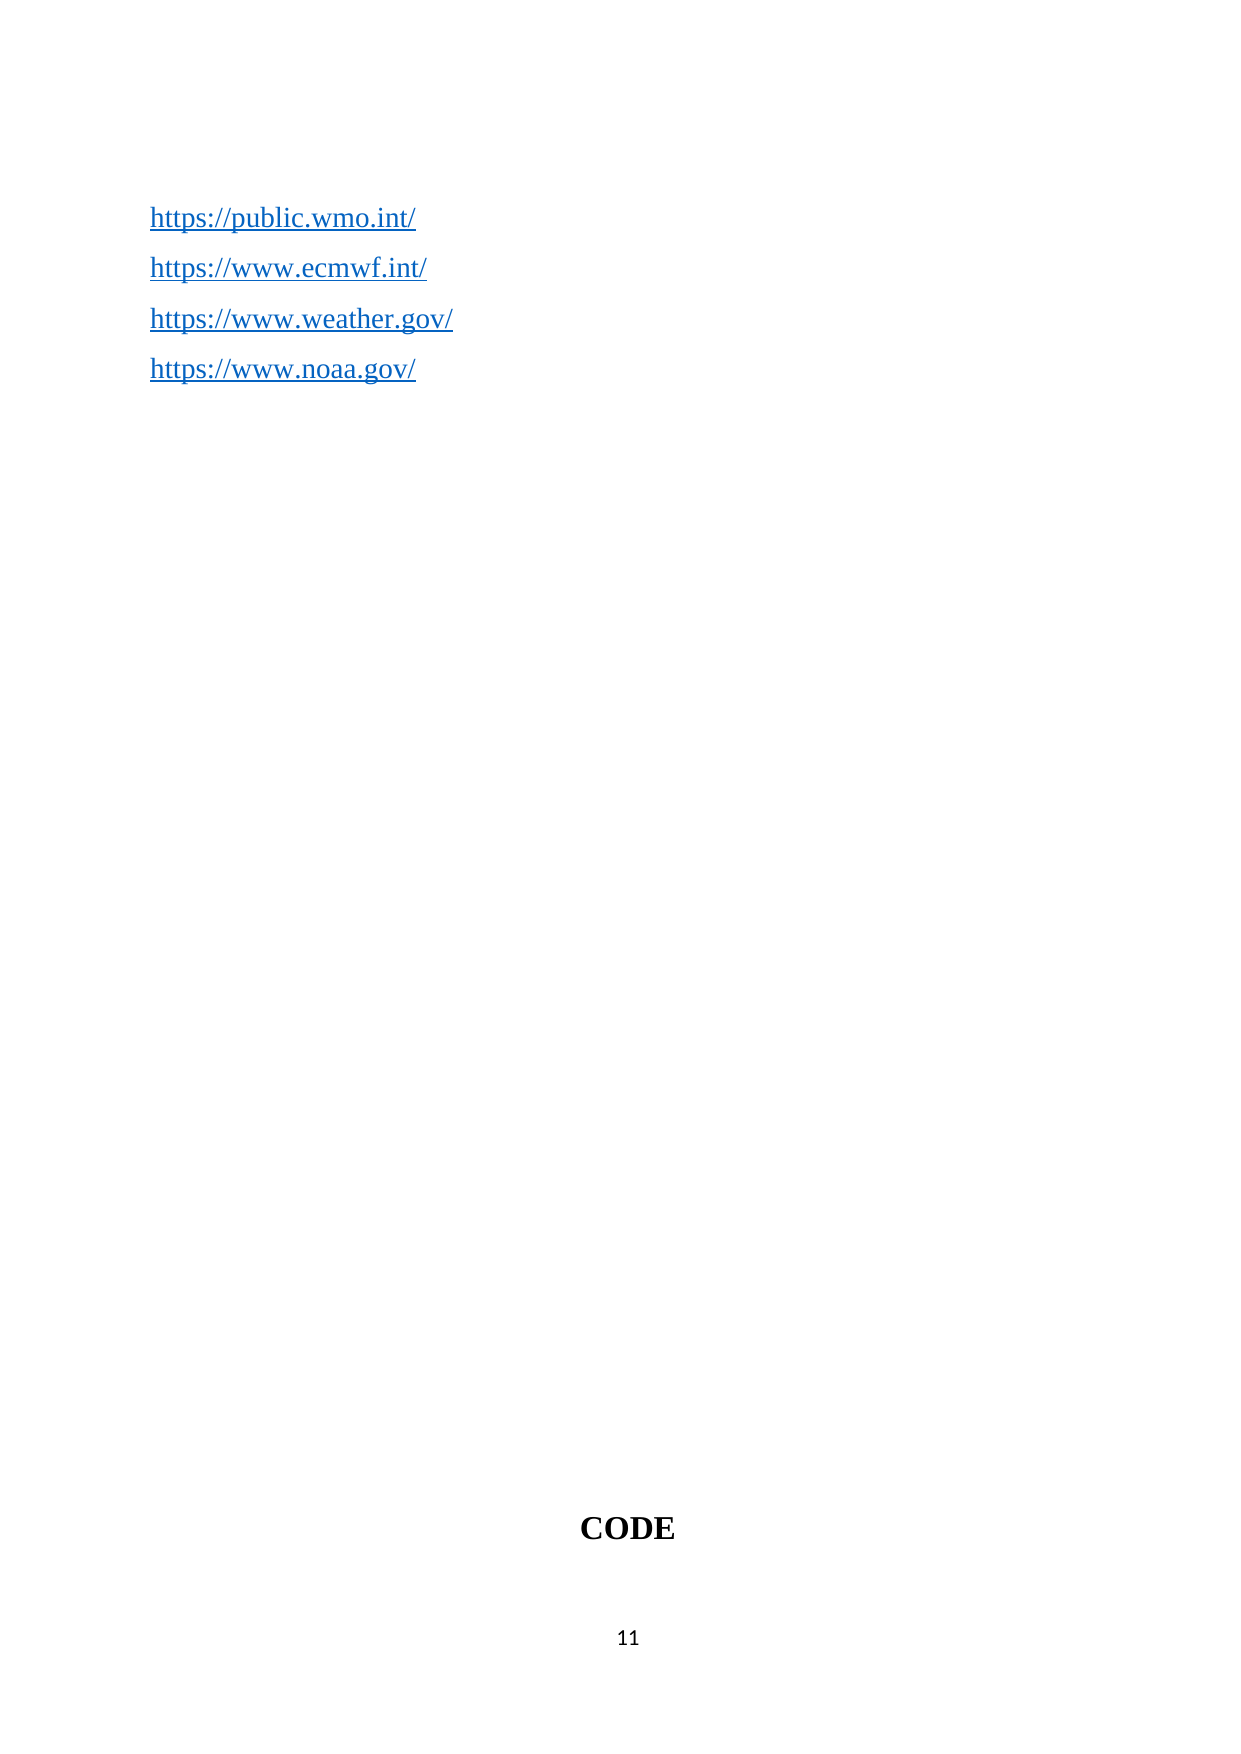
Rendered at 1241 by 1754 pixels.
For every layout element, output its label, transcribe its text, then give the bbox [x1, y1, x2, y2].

text https://www.noaa.gov/ [150, 351, 1105, 385]
text https://www.ecmwf.int/ [150, 251, 1105, 284]
text CODE [150, 1508, 1105, 1547]
text https://public.wmo.int/ [150, 200, 1105, 234]
text https://www.weather.gov/ [150, 301, 1105, 334]
